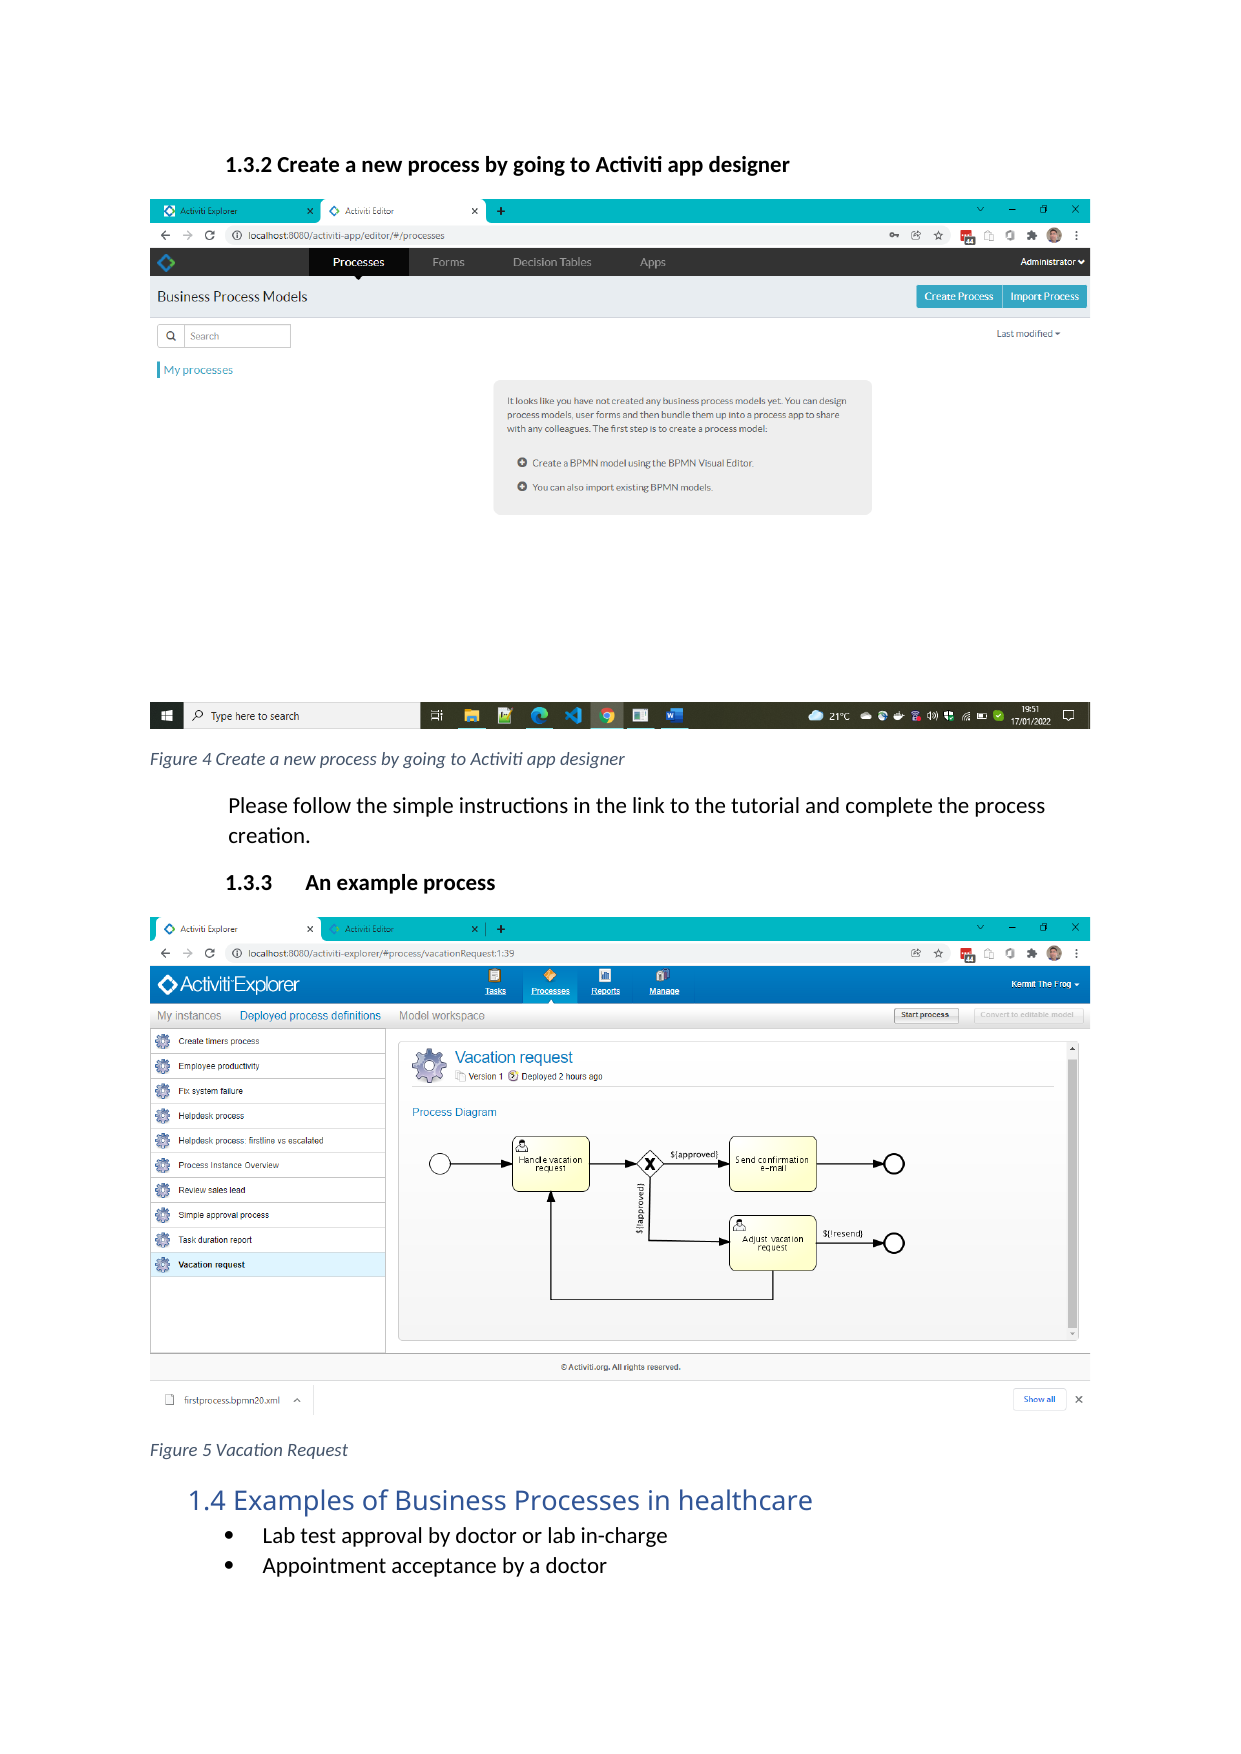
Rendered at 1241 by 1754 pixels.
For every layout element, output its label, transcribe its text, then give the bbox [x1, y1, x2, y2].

picture [150, 199, 1091, 729]
subtitle Examples of Business Processes in healthcare [187, 1482, 1090, 1518]
subtitle 1.3.2 Create a new process by going to Activiti app designer [225, 150, 1090, 178]
list Lab test approval by doctor or lab in-charge [225, 1521, 1090, 1549]
subtitle An example process [225, 868, 1090, 896]
list Please follow the simple instructions in the link to the tutorial and complete the process creation. [228, 791, 1090, 849]
picture [150, 917, 1091, 1419]
list Appointment acceptance by a doctor [225, 1552, 1090, 1579]
